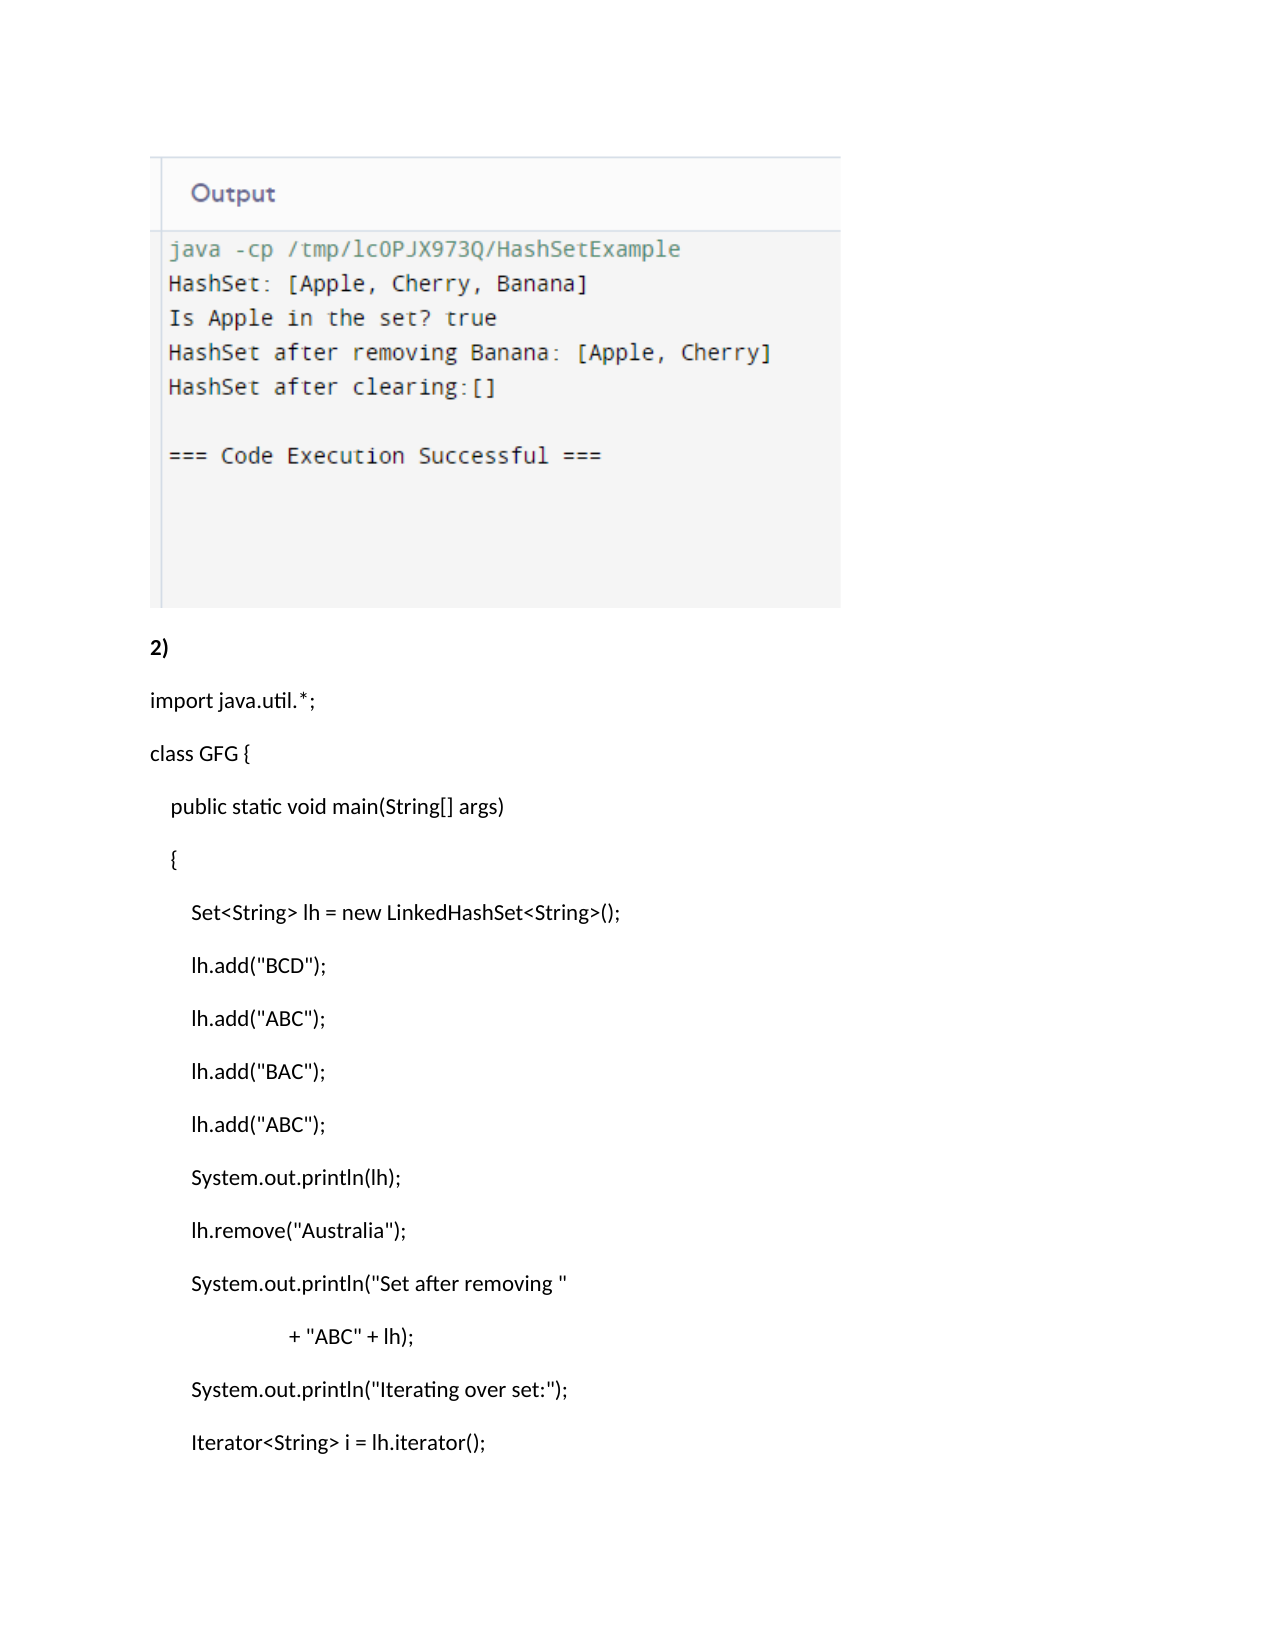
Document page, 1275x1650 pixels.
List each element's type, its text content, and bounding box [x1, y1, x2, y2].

text lh.add("BAC"); [150, 1057, 1125, 1085]
text { [150, 845, 1125, 873]
text import java.util.*; [150, 686, 1125, 714]
text lh.add("BCD"); [150, 951, 1125, 979]
text Set<String> lh = new LinkedHashSet<String>(); [150, 898, 1125, 926]
text + "ABC" + lh); [150, 1322, 1125, 1350]
text lh.add("ABC"); [150, 1110, 1125, 1138]
picture [150, 150, 841, 608]
text System.out.println("Iterating over set:"); [150, 1375, 1125, 1403]
text Iterator<String> i = lh.iterator(); [150, 1428, 1125, 1456]
text lh.remove("Australia"); [150, 1216, 1125, 1244]
text class GFG { [150, 739, 1125, 767]
text System.out.println("Set after removing " [150, 1269, 1125, 1297]
text 2) [150, 633, 1125, 661]
text public static void main(String[] args) [150, 792, 1125, 820]
text lh.add("ABC"); [150, 1004, 1125, 1032]
text System.out.println(lh); [150, 1163, 1125, 1191]
